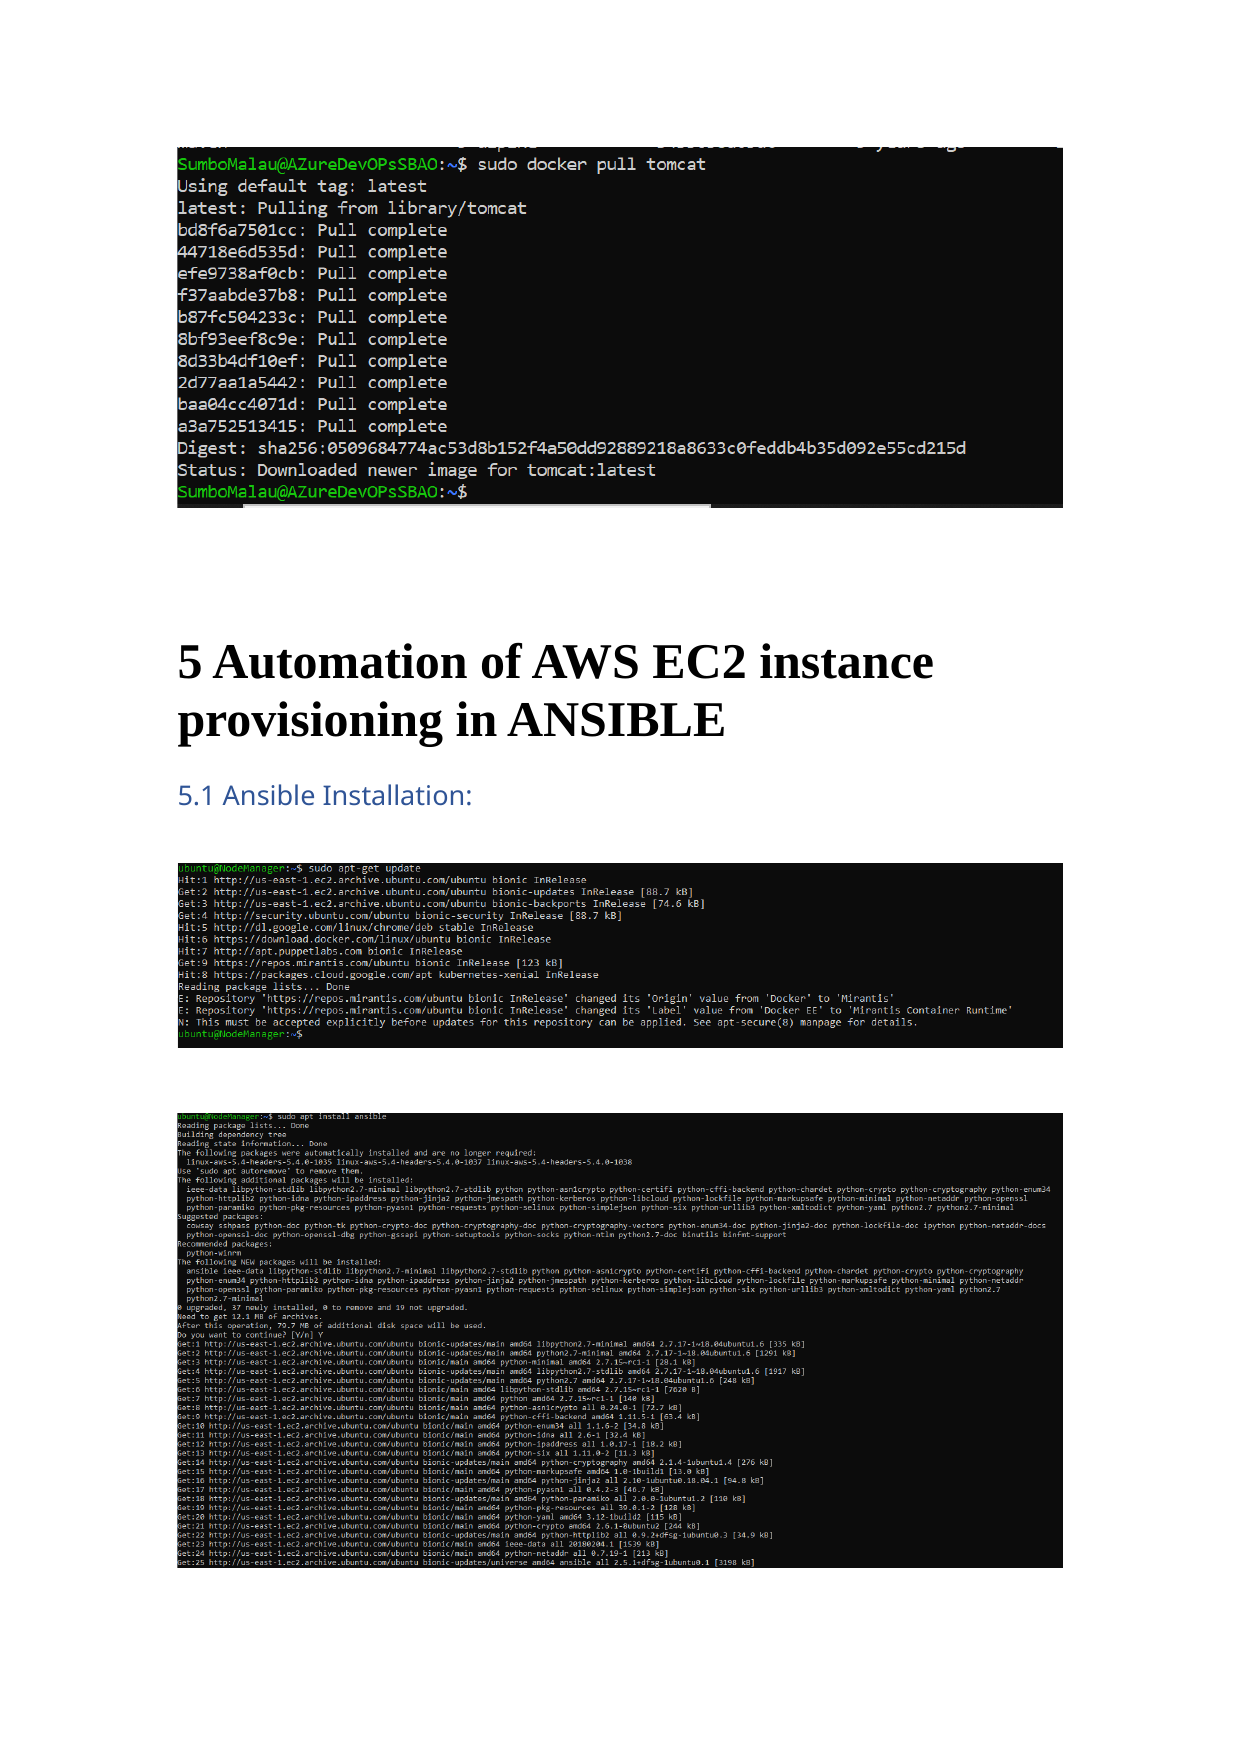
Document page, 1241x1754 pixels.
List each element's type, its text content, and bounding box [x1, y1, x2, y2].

subtitle 5.1 Ansible Installation: [177, 776, 1063, 813]
picture [177, 1113, 1063, 1568]
picture [177, 863, 1063, 1048]
subtitle 5 Automation of AWS EC2 instance provisioning in ANSIBLE [177, 632, 1063, 747]
picture [177, 147, 1063, 508]
